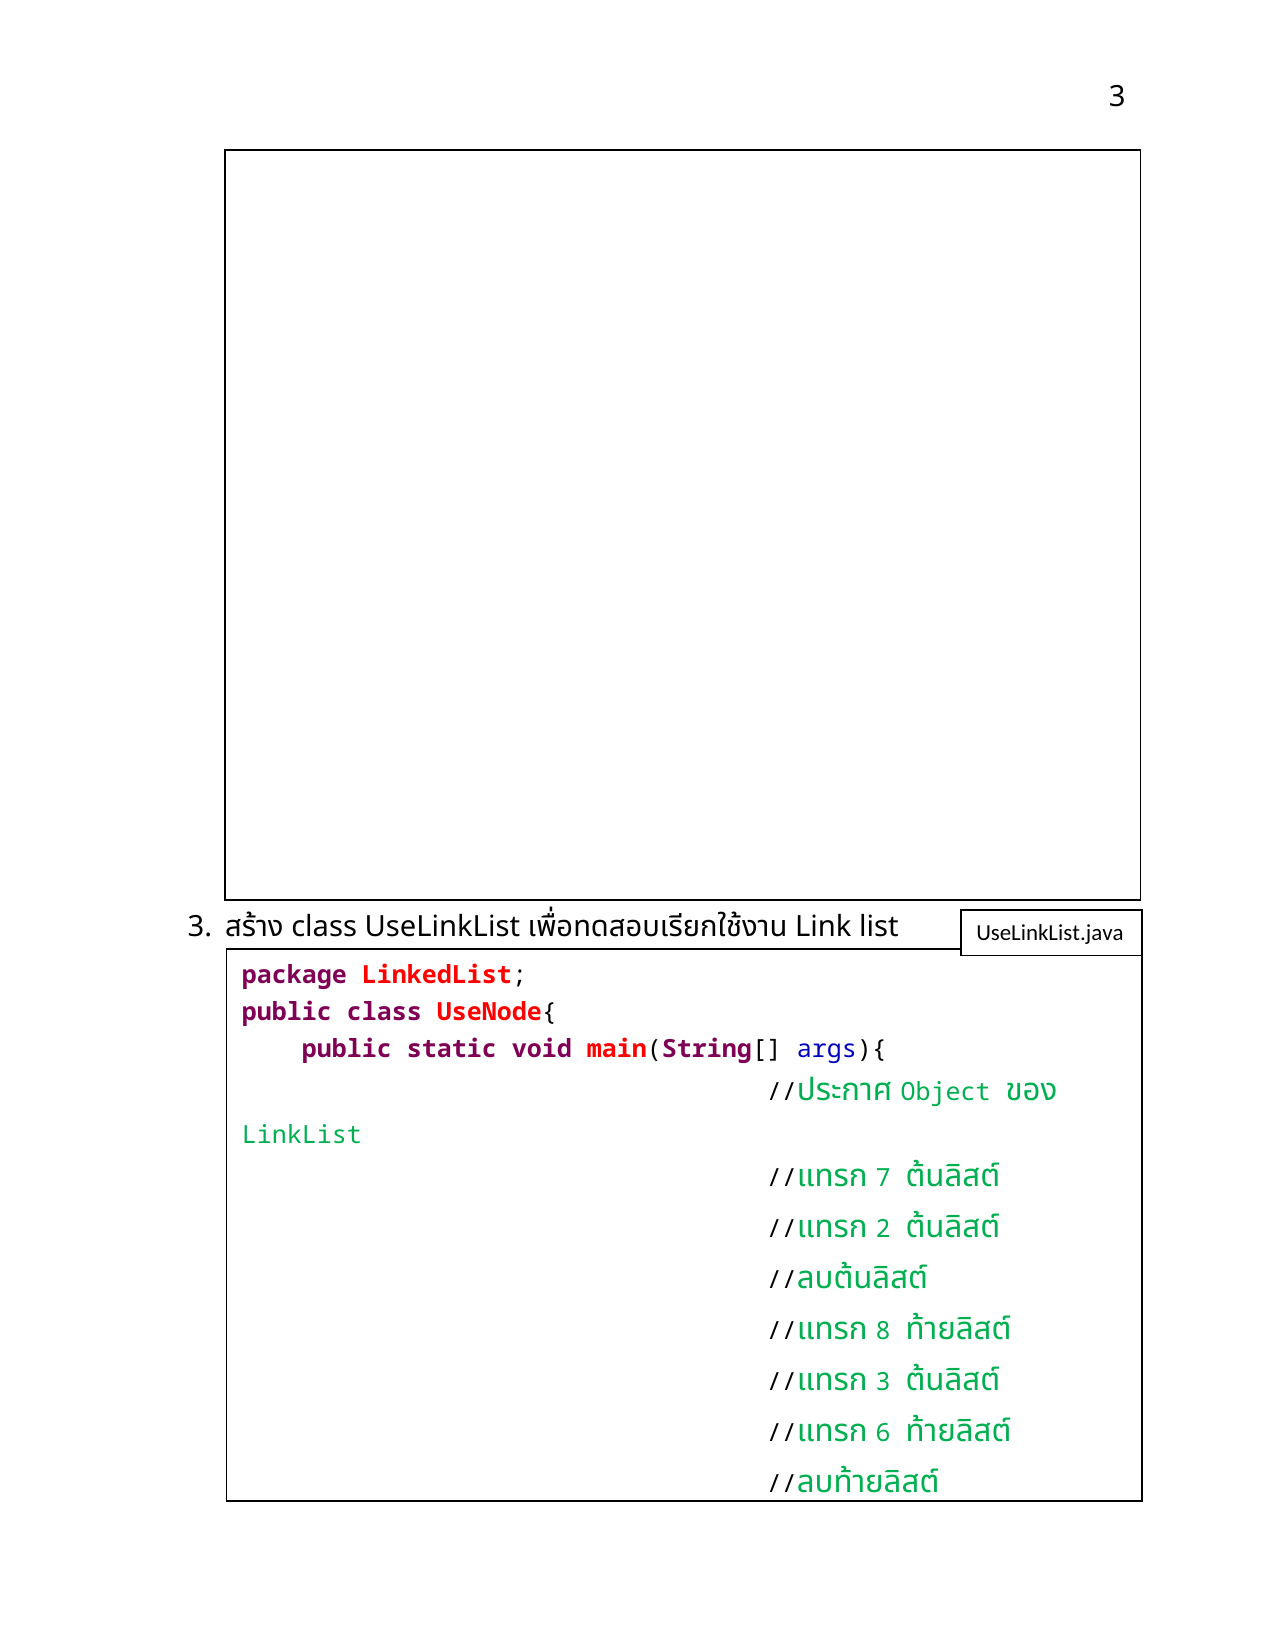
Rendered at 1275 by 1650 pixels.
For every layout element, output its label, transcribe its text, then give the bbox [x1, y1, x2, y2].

list สร้าง class UseLinkList เพื่อทดสอบเรียกใช้งาน Link list [187, 905, 1125, 1494]
